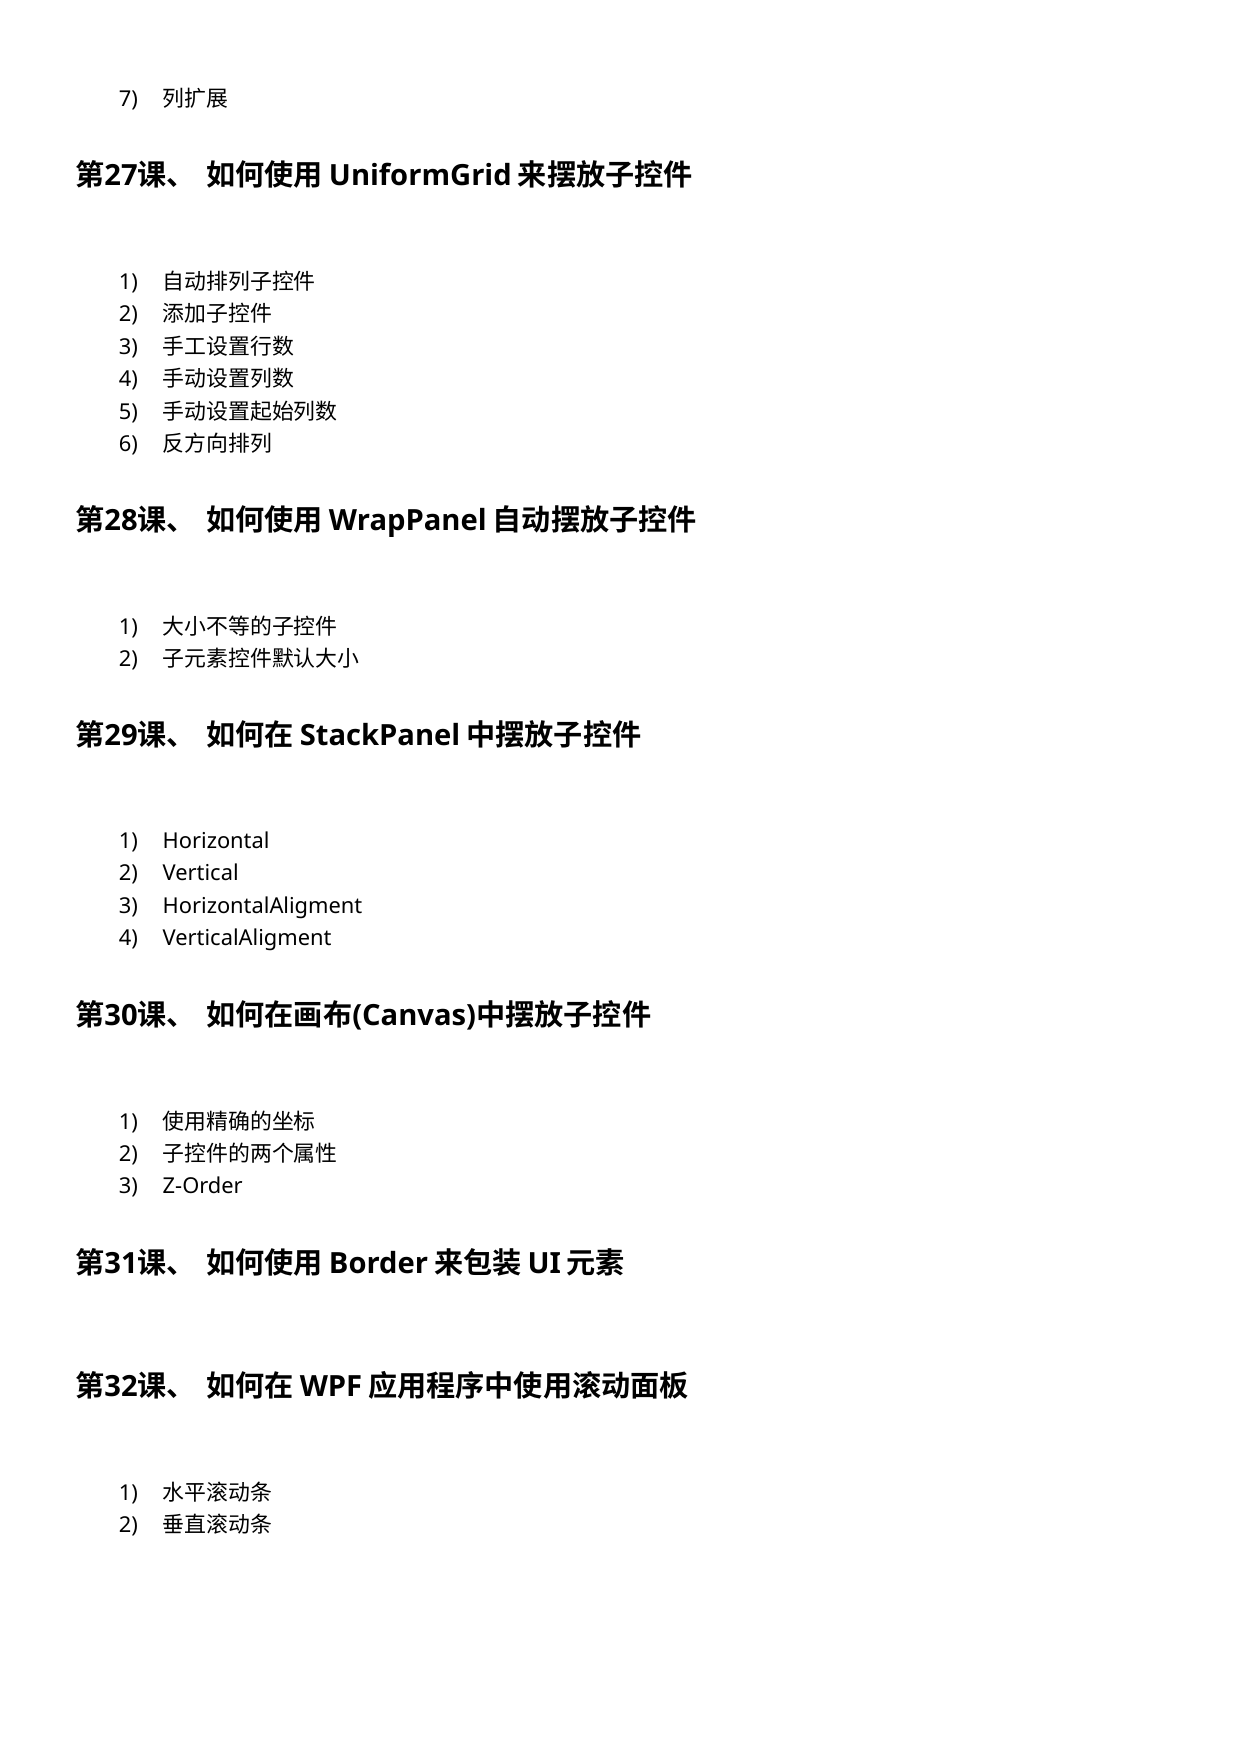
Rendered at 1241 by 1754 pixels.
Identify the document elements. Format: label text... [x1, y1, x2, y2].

list Z-Order [119, 1169, 1165, 1201]
list VerticalAligment [119, 921, 1165, 953]
subtitle 如何使用WrapPanel自动摆放子控件 [75, 485, 1165, 550]
list 子控件的两个属性 [119, 1136, 1165, 1169]
subtitle 如何使用Border来包装UI元素 [75, 1228, 1165, 1293]
list Horizontal [119, 823, 1165, 856]
subtitle 如何在画布(Canvas)中摆放子控件 [75, 981, 1165, 1046]
list 反方向排列 [119, 426, 1165, 458]
list Vertical [119, 856, 1165, 888]
list 手动设置列数 [119, 361, 1165, 393]
subtitle 如何在WPF应用程序中使用滚动面板 [75, 1351, 1165, 1416]
list 使用精确的坐标 [119, 1104, 1165, 1136]
subtitle 如何使用UniformGrid来摆放子控件 [75, 140, 1165, 205]
list 添加子控件 [119, 296, 1165, 328]
list 水平滚动条 [119, 1474, 1165, 1507]
list 手工设置行数 [119, 328, 1165, 361]
list 大小不等的子控件 [119, 608, 1165, 641]
list 子元素控件默认大小 [119, 641, 1165, 673]
list 垂直滚动条 [119, 1507, 1165, 1539]
list 手动设置起始列数 [119, 393, 1165, 426]
subtitle 如何在StackPanel中摆放子控件 [75, 701, 1165, 766]
list 自动排列子控件 [119, 263, 1165, 296]
list HorizontalAligment [119, 888, 1165, 921]
list 列扩展 [119, 81, 1165, 113]
